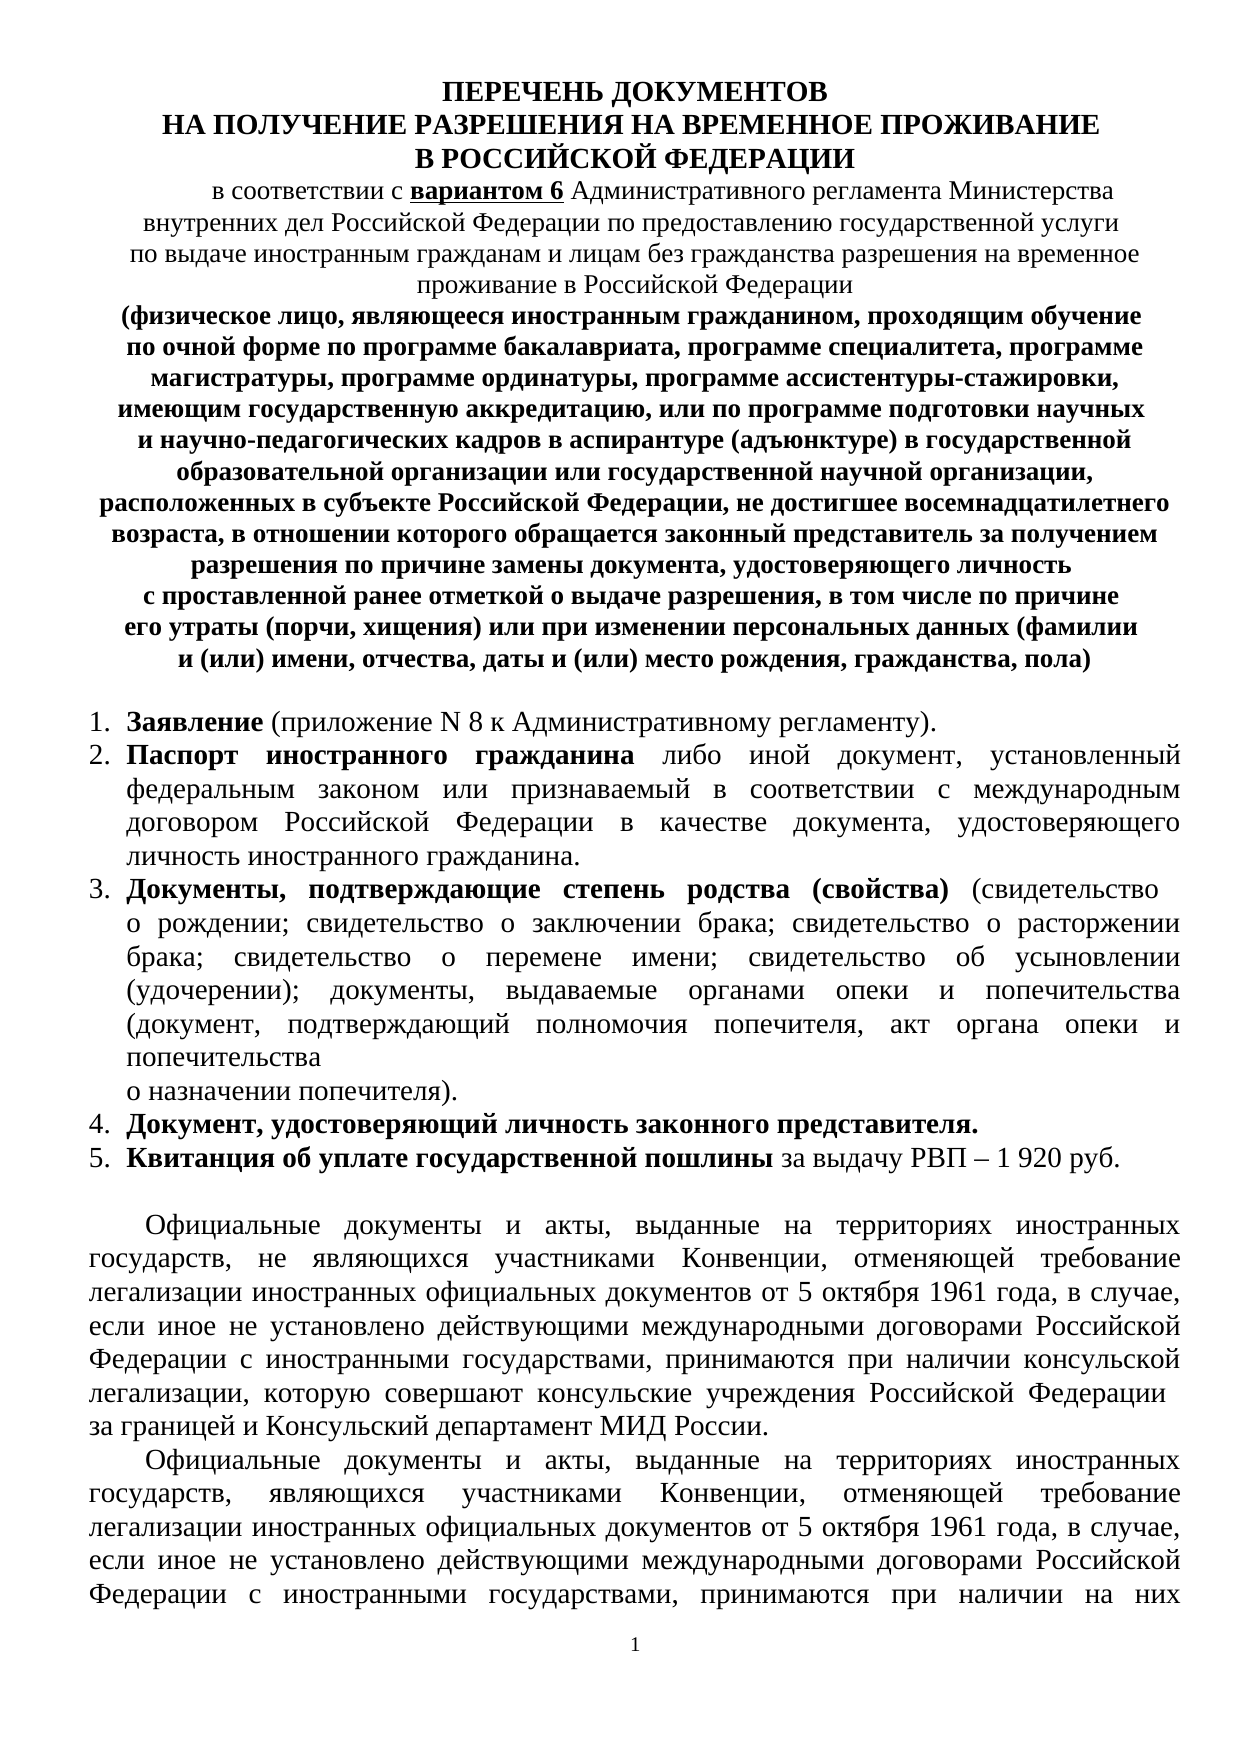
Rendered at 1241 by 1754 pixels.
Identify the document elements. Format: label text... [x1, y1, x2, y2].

list Квитанция об уплате государственной пошлины за выдачу РВП – 1 920 руб. [89, 1140, 1181, 1173]
list Документы, подтверждающие степень родства (свойства) (свидетельство о рождении; свидетельство о заключении брака; свидетельство о расторжении брака; свидетельство о перемене имени; свидетельство об усыновлении (удочерении); документы, выдаваемые органами опеки и попечительства (документ, подтверждающий полномочия попечителя, акт органа опеки и попечительства о назначении попечителя). [89, 872, 1181, 1106]
list Паспорт иностранного гражданина либо иной документ, установленный федеральным законом или признаваемый в соответствии с международным договором Российской Федерации в качестве документа, удостоверяющего личность иностранного гражданина. [89, 737, 1181, 872]
text Официальные документы и акты, выданные на территориях иностранных государств, являющихся участниками Конвенции, отменяющей требование легализации иностранных официальных документов от 5 октября 1961 года, в случае, если иное не установлено действующими международными договорами Российской Федерации с иностранными государствами, принимаются при наличии на них апостиля, удостоверяющего подлинность подписи, должность лица, подписавшего документ, и подлинность оттиска печати или штампа, которым заверен этот документ. [89, 1442, 1181, 1609]
text Официальные документы и акты, выданные на территориях иностранных государств, не являющихся участниками Конвенции, отменяющей требование легализации иностранных официальных документов от 5 октября 1961 года, в случае, если иное не установлено действующими международными договорами Российской Федерации с иностранными государствами, принимаются при наличии консульской легализации, которую совершают консульские учреждения Российской Федерации за границей и Консульский департамент МИД России. [89, 1207, 1181, 1442]
list Документ, удостоверяющий личность законного представителя. [89, 1106, 1181, 1140]
list Заявление (приложение N 8 к Административному регламенту). [89, 704, 1181, 737]
